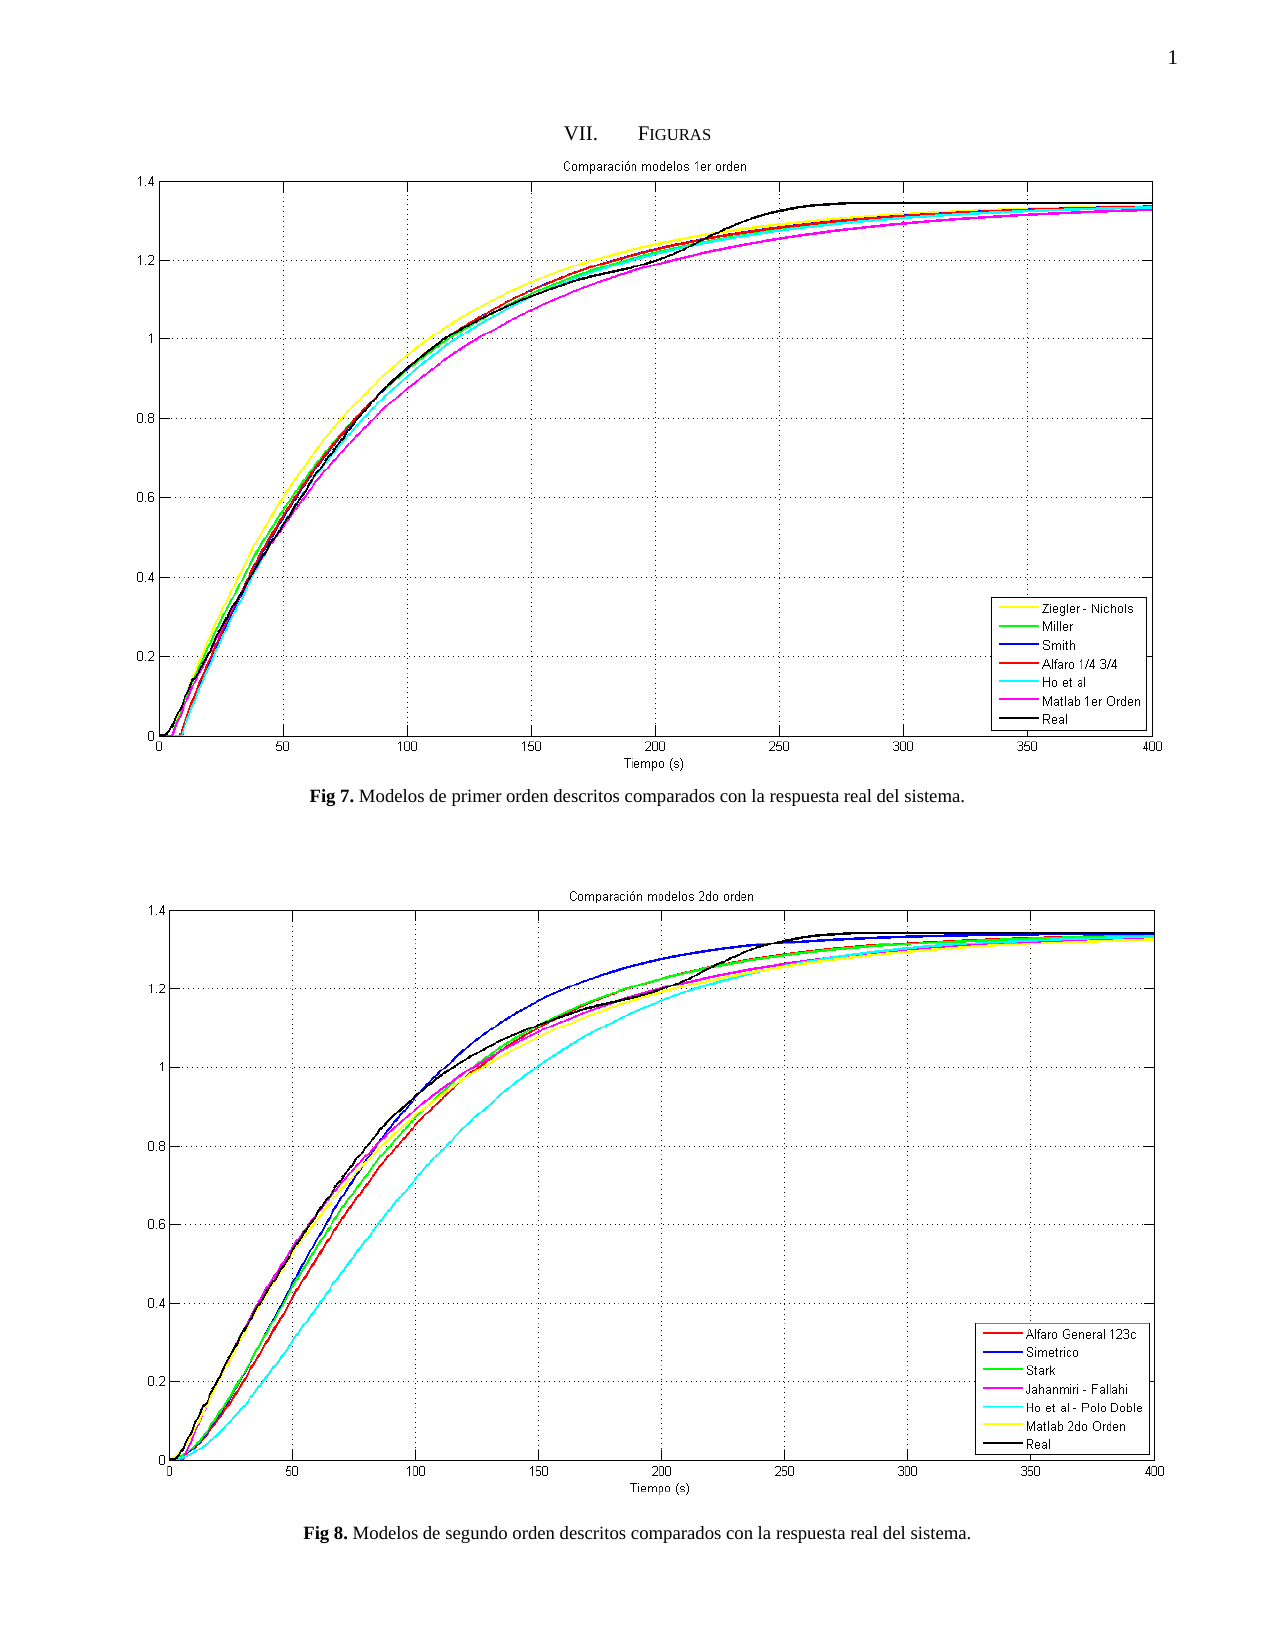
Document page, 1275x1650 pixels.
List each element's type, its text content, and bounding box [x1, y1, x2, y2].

list FIGURAS [564, 121, 1189, 145]
text Fig 7. Modelos de primer orden descritos comparados con la respuesta real del sistema. [262, 784, 1013, 806]
text Fig 8. Modelos de segundo orden descritos comparados con la respuesta real del sistema. [262, 1522, 1013, 1544]
picture [0, 129, 1274, 810]
picture [4, 859, 1275, 1534]
